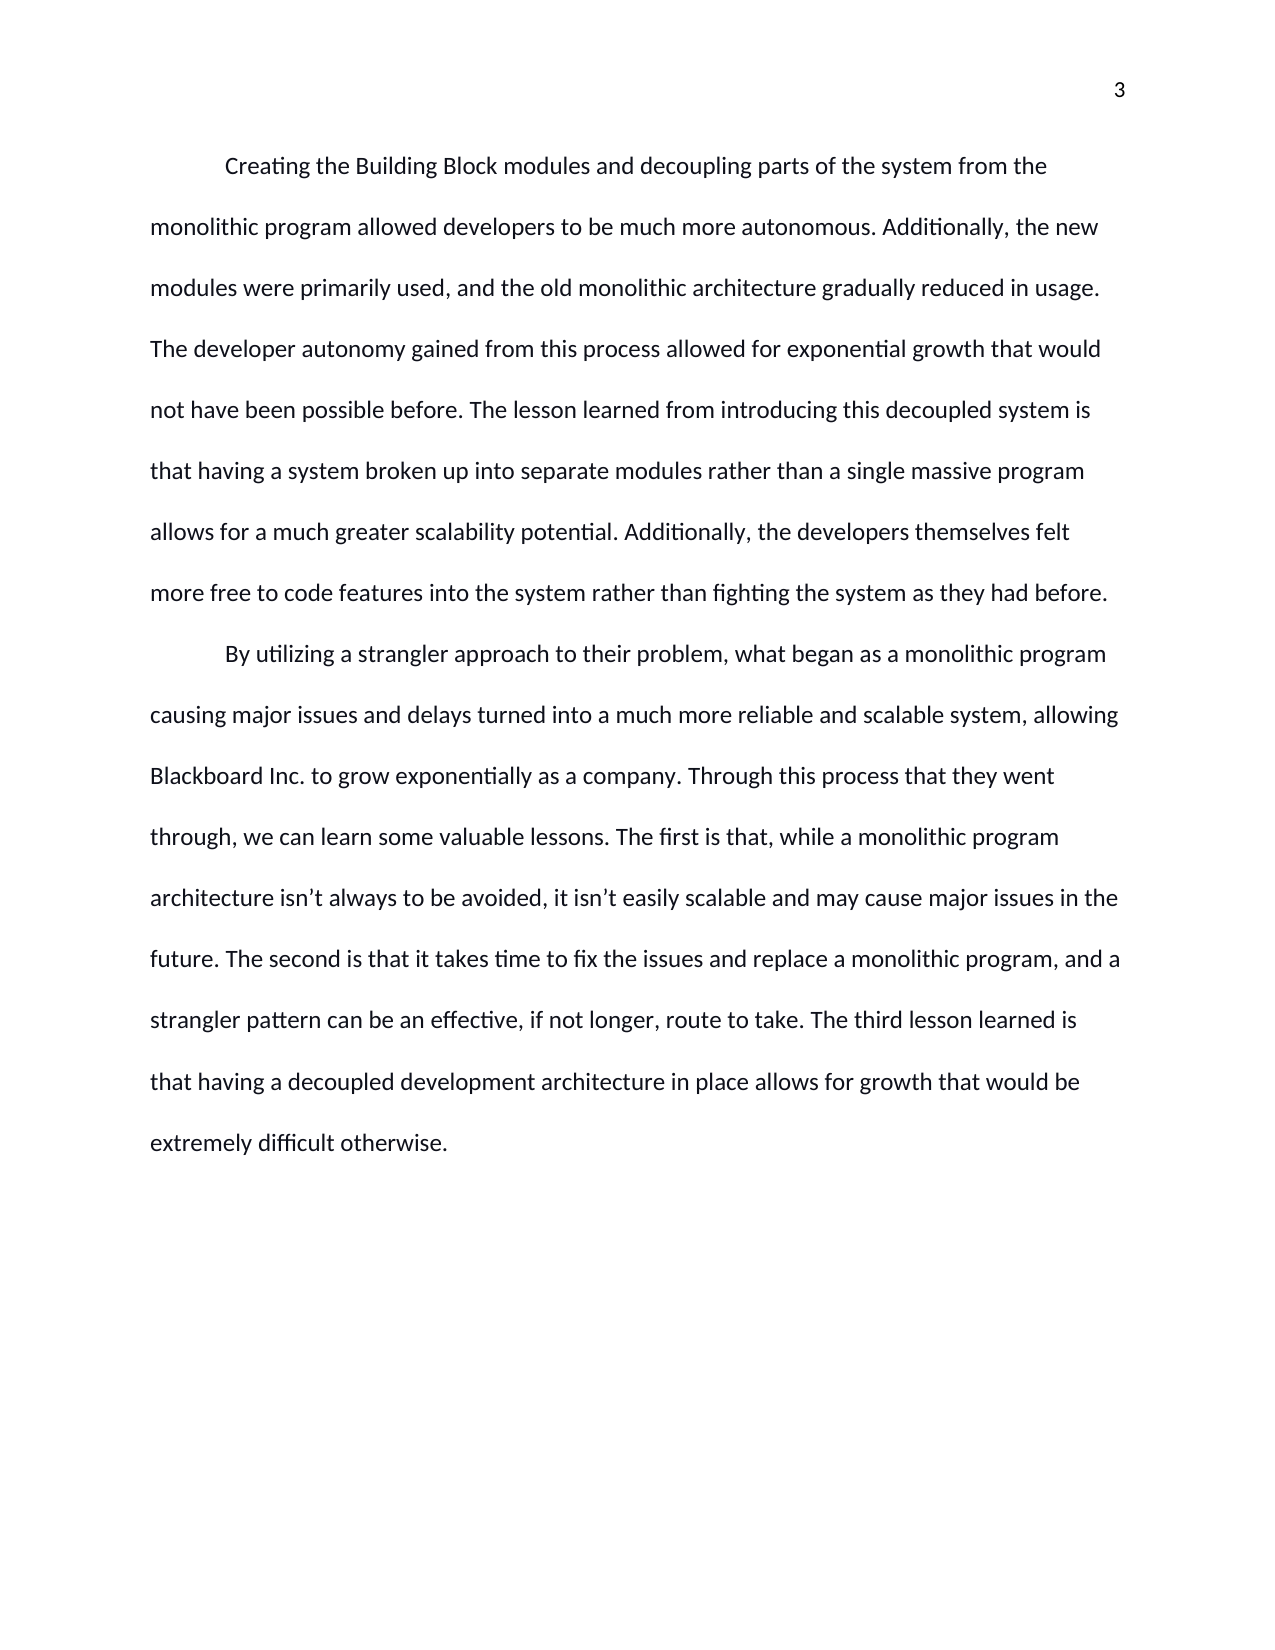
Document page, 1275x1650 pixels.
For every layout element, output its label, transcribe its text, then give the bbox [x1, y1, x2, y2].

text Creating the Building Block modules and decoupling parts of the system from the monolithic program allowed developers to be much more autonomous. Additionally, the new modules were primarily used, and the old monolithic architecture gradually reduced in usage. The developer autonomy gained from this process allowed for exponential growth that would not have been possible before. The lesson learned from introducing this decoupled system is that having a system broken up into separate modules rather than a single massive program allows for a much greater scalability potential. Additionally, the developers themselves felt more free to code features into the system rather than fighting the system as they had before. [150, 150, 1125, 608]
text By utilizing a strangler approach to their problem, what began as a monolithic program causing major issues and delays turned into a much more reliable and scalable system, allowing Blackboard Inc. to grow exponentially as a company. Through this process that they went through, we can learn some valuable lessons. The first is that, while a monolithic program architecture isn’t always to be avoided, it isn’t easily scalable and may cause major issues in the future. The second is that it takes time to fix the issues and replace a monolithic program, and a strangler pattern can be an effective, if not longer, route to take. The third lesson learned is that having a decoupled development architecture in place allows for growth that would be extremely difficult otherwise. [150, 638, 1125, 1157]
